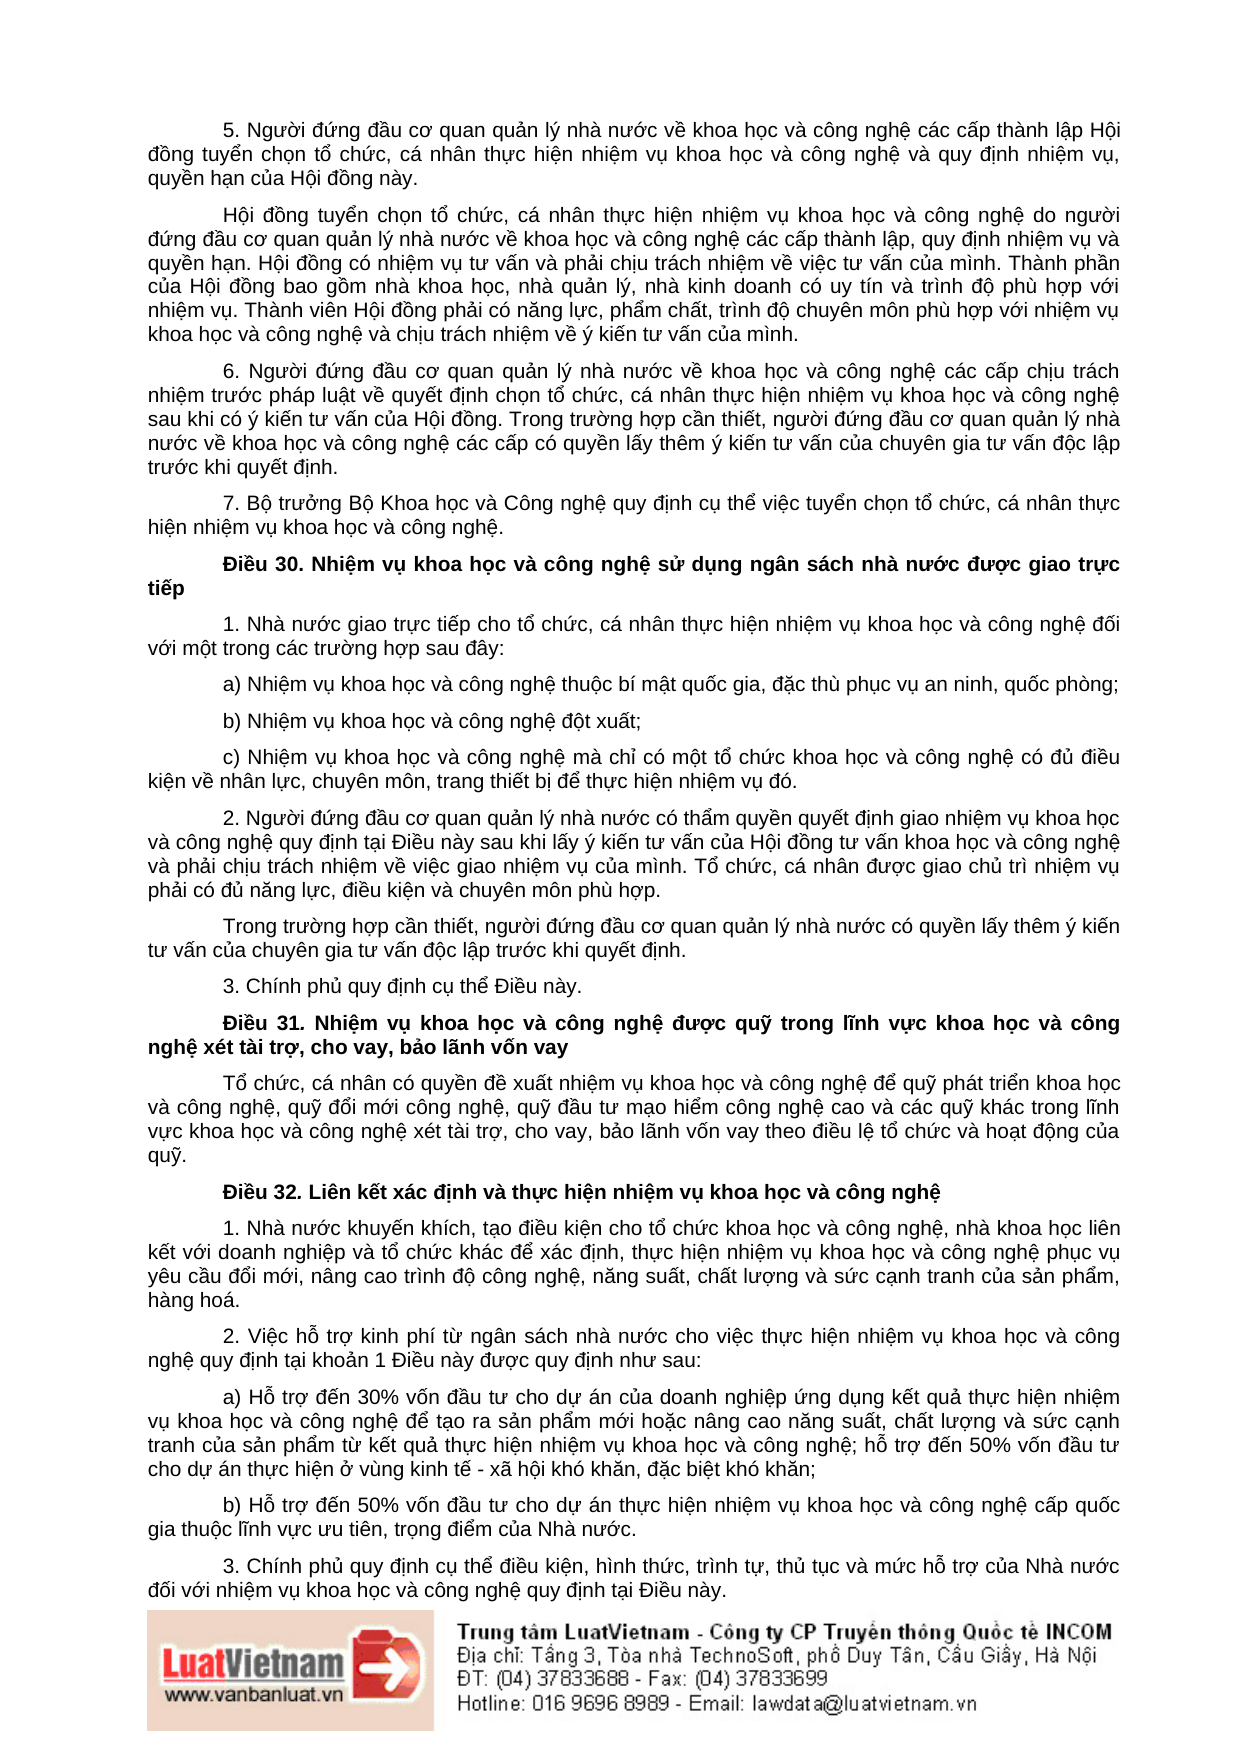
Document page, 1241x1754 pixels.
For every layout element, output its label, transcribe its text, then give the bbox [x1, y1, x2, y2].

picture [147, 1610, 1122, 1731]
text 5. Người đứng đầu cơ quan quản lý nhà nước về khoa học và công nghệ các cấp thành lập Hội đồng tuyển chọn tổ chức, cá nhân thực hiện nhiệm vụ khoa học và công nghệ và quy định nhiệm vụ, quyền hạn của Hội đồng này. [148, 118, 1122, 190]
text Điều 31. Nhiệm vụ khoa học và công nghệ được quỹ trong lĩnh vực khoa học và công nghệ xét tài trợ, cho vay, bảo lãnh vốn vay [148, 1011, 1122, 1059]
text c) Nhiệm vụ khoa học và công nghệ mà chỉ có một tổ chức khoa học và công nghệ có đủ điều kiện về nhân lực, chuyên môn, trang thiết bị để thực hiện nhiệm vụ đó. [148, 745, 1122, 793]
text 1. Nhà nước khuyến khích, tạo điều kiện cho tổ chức khoa học và công nghệ, nhà khoa học liên kết với doanh nghiệp và tổ chức khác để xác định, thực hiện nhiệm vụ khoa học và công nghệ phục vụ yêu cầu đổi mới, nâng cao trình độ công nghệ, năng suất, chất lượng và sức cạnh tranh của sản phẩm, hàng hoá. [148, 1216, 1122, 1312]
text Hội đồng tuyển chọn tổ chức, cá nhân thực hiện nhiệm vụ khoa học và công nghệ do người đứng đầu cơ quan quản lý nhà nước về khoa học và công nghệ các cấp thành lập, quy định nhiệm vụ và quyền hạn. Hội đồng có nhiệm vụ tư vấn và phải chịu trách nhiệm về việc tư vấn của mình. Thành phần của Hội đồng bao gồm nhà khoa học, nhà quản lý, nhà kinh doanh có uy tín và trình độ phù hợp với nhiệm vụ. Thành viên Hội đồng phải có năng lực, phẩm chất, trình độ chuyên môn phù hợp với nhiệm vụ khoa học và công nghệ và chịu trách nhiệm về ý kiến tư vấn của mình. [148, 202, 1122, 346]
text 6. Người đứng đầu cơ quan quản lý nhà nước về khoa học và công nghệ các cấp chịu trách nhiệm trước pháp luật về quyết định chọn tổ chức, cá nhân thực hiện nhiệm vụ khoa học và công nghệ sau khi có ý kiến tư vấn của Hội đồng. Trong trường hợp cần thiết, người đứng đầu cơ quan quản lý nhà nước về khoa học và công nghệ các cấp có quyền lấy thêm ý kiến tư vấn của chuyên gia tư vấn độc lập trước khi quyết định. [148, 359, 1122, 478]
text Điều 32. Liên kết xác định và thực hiện nhiệm vụ khoa học và công nghệ [148, 1179, 1122, 1203]
text Trong trường hợp cần thiết, người đứng đầu cơ quan quản lý nhà nước có quyền lấy thêm ý kiến tư vấn của chuyên gia tư vấn độc lập trước khi quyết định. [148, 914, 1122, 962]
text 2. Người đứng đầu cơ quan quản lý nhà nước có thẩm quyền quyết định giao nhiệm vụ khoa học và công nghệ quy định tại Điều này sau khi lấy ý kiến tư vấn của Hội đồng tư vấn khoa học và công nghệ và phải chịu trách nhiệm về việc giao nhiệm vụ của mình. Tổ chức, cá nhân được giao chủ trì nhiệm vụ phải có đủ năng lực, điều kiện và chuyên môn phù hợp. [148, 806, 1122, 901]
text 7. Bộ trưởng Bộ Khoa học và Công nghệ quy định cụ thể việc tuyển chọn tổ chức, cá nhân thực hiện nhiệm vụ khoa học và công nghệ. [148, 491, 1122, 539]
text a) Hỗ trợ đến 30% vốn đầu tư cho dự án của doanh nghiệp ứng dụng kết quả thực hiện nhiệm vụ khoa học và công nghệ để tạo ra sản phẩm mới hoặc nâng cao năng suất, chất lượng và sức cạnh tranh của sản phẩm từ kết quả thực hiện nhiệm vụ khoa học và công nghệ; hỗ trợ đến 50% vốn đầu tư cho dự án thực hiện ở vùng kinh tế - xã hội khó khăn, đặc biệt khó khăn; [148, 1385, 1122, 1481]
text 3. Chính phủ quy định cụ thể Điều này. [148, 974, 1122, 998]
text 3. Chính phủ quy định cụ thể điều kiện, hình thức, trình tự, thủ tục và mức hỗ trợ của Nhà nước đối với nhiệm vụ khoa học và công nghệ quy định tại Điều này. [148, 1553, 1122, 1601]
text Tổ chức, cá nhân có quyền đề xuất nhiệm vụ khoa học và công nghệ để quỹ phát triển khoa học và công nghệ, quỹ đổi mới công nghệ, quỹ đầu tư mạo hiểm công nghệ cao và các quỹ khác trong lĩnh vực khoa học và công nghệ xét tài trợ, cho vay, bảo lãnh vốn vay theo điều lệ tổ chức và hoạt động của quỹ. [148, 1071, 1122, 1167]
text b) Nhiệm vụ khoa học và công nghệ đột xuất; [148, 709, 1122, 733]
text a) Nhiệm vụ khoa học và công nghệ thuộc bí mật quốc gia, đặc thù phục vụ an ninh, quốc phòng; [148, 672, 1122, 696]
text b) Hỗ trợ đến 50% vốn đầu tư cho dự án thực hiện nhiệm vụ khoa học và công nghệ cấp quốc gia thuộc lĩnh vực ưu tiên, trọng điểm của Nhà nước. [148, 1493, 1122, 1541]
text 1. Nhà nước giao trực tiếp cho tổ chức, cá nhân thực hiện nhiệm vụ khoa học và công nghệ đối với một trong các trường hợp sau đây: [148, 612, 1122, 660]
text Điều 30. Nhiệm vụ khoa học và công nghệ sử dụng ngân sách nhà nước được giao trực tiếp [148, 551, 1122, 599]
text 2. Việc hỗ trợ kinh phí từ ngân sách nhà nước cho việc thực hiện nhiệm vụ khoa học và công nghệ quy định tại khoản 1 Điều này được quy định như sau: [148, 1324, 1122, 1372]
